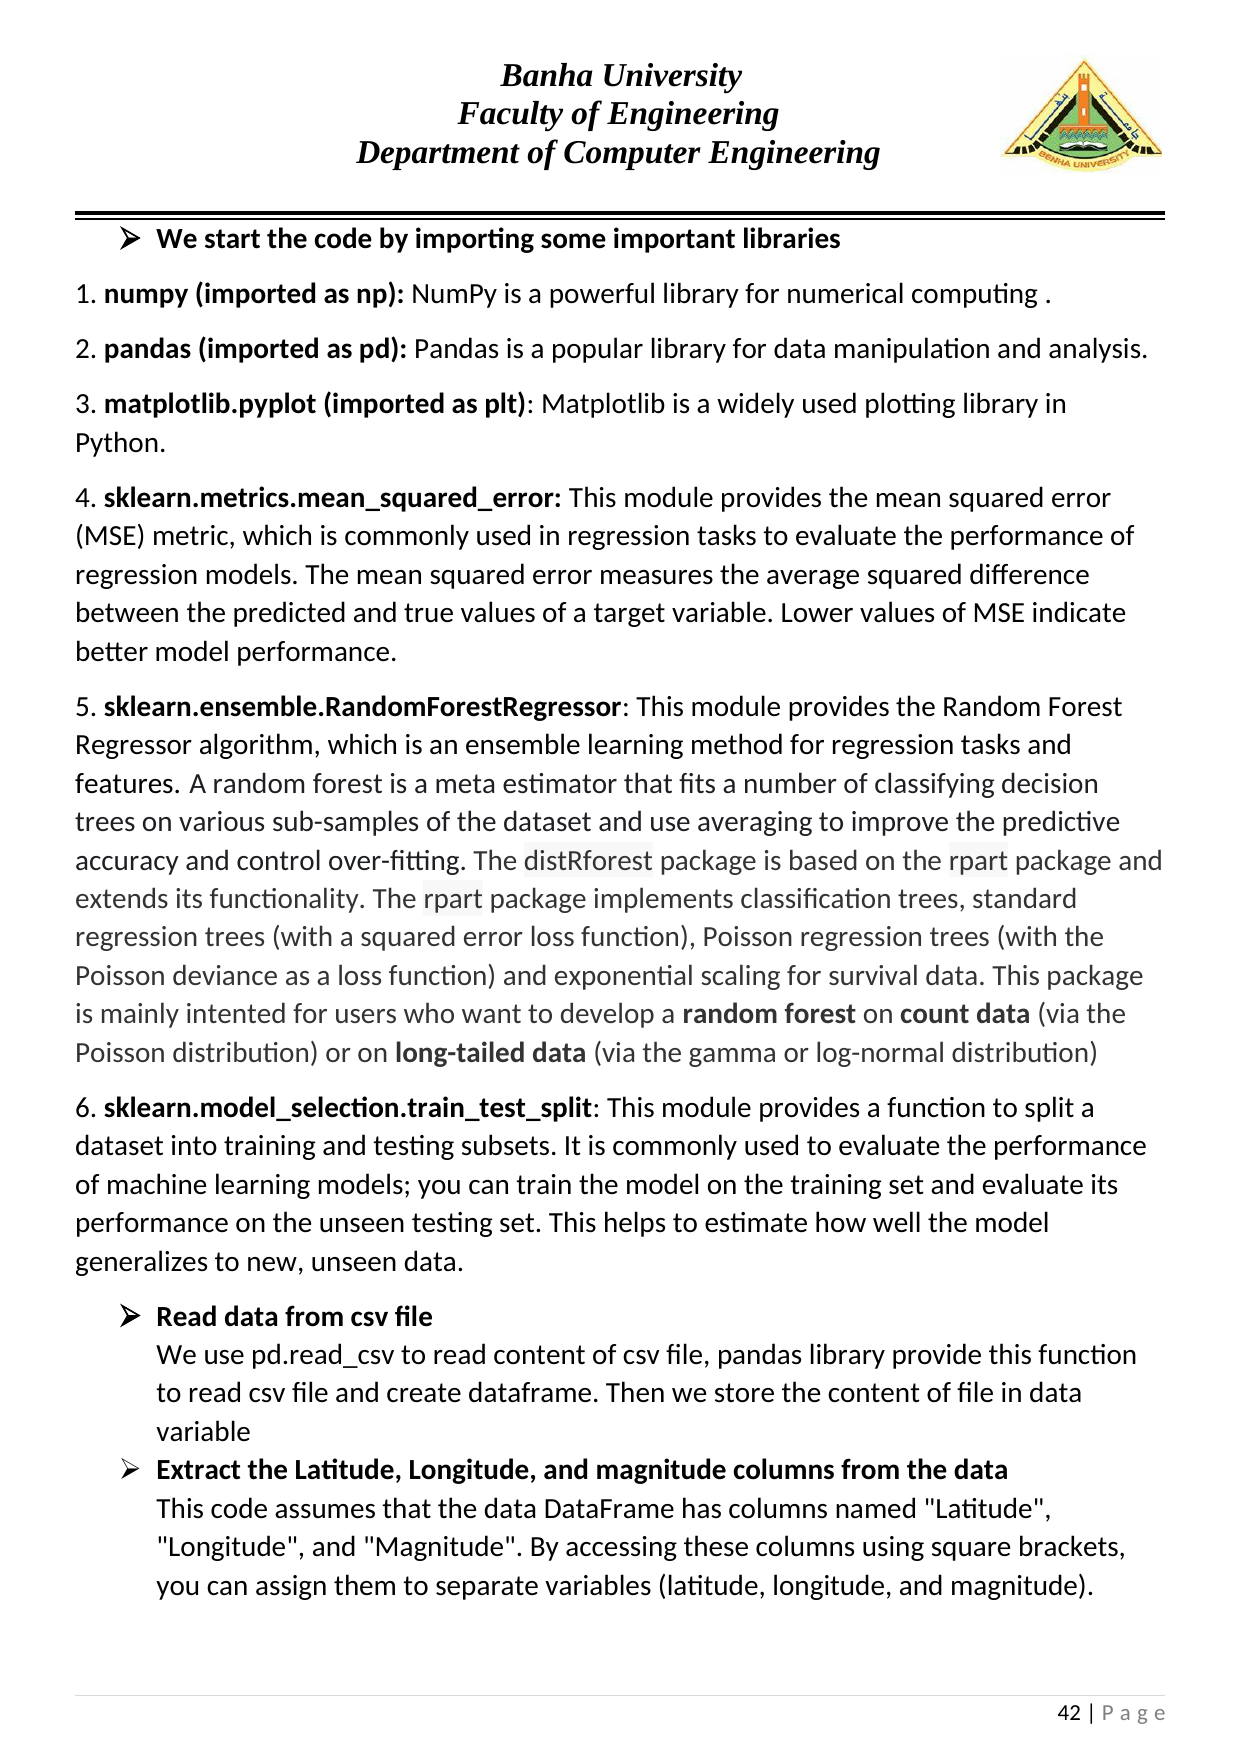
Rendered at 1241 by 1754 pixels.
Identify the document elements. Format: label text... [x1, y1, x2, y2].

text 6. sklearn.model_selection.train_test_split: This module provides a function to split a dataset into training and testing subsets. It is commonly used to evaluate the performance of machine learning models; you can train the model on the training set and evaluate its performance on the unseen testing set. This helps to estimate how well the model generalizes to new, unseen data. [75, 1089, 1165, 1278]
text 5. sklearn.ensemble.RandomForestRegressor: This module provides the Random Forest Regressor algorithm, which is an ensemble learning method for regression tasks and features. A random forest is a meta estimator that fits a number of classifying decision trees on various sub-samples of the dataset and use averaging to improve the predictive accuracy and control over-fitting. The distRforest package is based on the rpart package and extends its functionality. The rpart package implements classification trees, standard regression trees (with a squared error loss function), Poisson regression trees (with the Poisson deviance as a loss function) and exponential scaling for survival data. This package is mainly intented for users who want to develop a random forest on count data (via the Poisson distribution) or on long-tailed data (via the gamma or log-normal distribution) [75, 688, 1165, 1069]
list Read data from csv file [119, 1298, 1165, 1333]
text 3. matplotlib.pyplot (imported as plt): Matplotlib is a widely used plotting library in Python. [75, 385, 1165, 459]
text 2. pandas (imported as pd): Pandas is a popular library for data manipulation and analysis. [75, 330, 1165, 366]
list We use pd.read_csv to read content of csv file, pandas library provide this function to read csv file and create dataframe. Then we store the content of file in data variable [156, 1336, 1165, 1449]
text 4. sklearn.metrics.mean_squared_error: This module provides the mean squared error (MSE) metric, which is commonly used in regression tasks to evaluate the performance of regression models. The mean squared error measures the average squared difference between the predicted and true values of a target variable. Lower values of MSE indicate better model performance. [75, 479, 1165, 668]
list This code assumes that the data DataFrame has columns named "Latitude", "Longitude", and "Magnitude". By accessing these columns using square brackets, you can assign them to separate variables (latitude, longitude, and magnitude). [156, 1490, 1165, 1602]
list We start the code by importing some important libraries [119, 220, 1165, 256]
picture [1000, 53, 1162, 174]
text 1. numpy (imported as np): NumPy is a powerful library for numerical computing . [75, 275, 1165, 311]
list Extract the Latitude, Longitude, and magnitude columns from the data [119, 1451, 1165, 1487]
